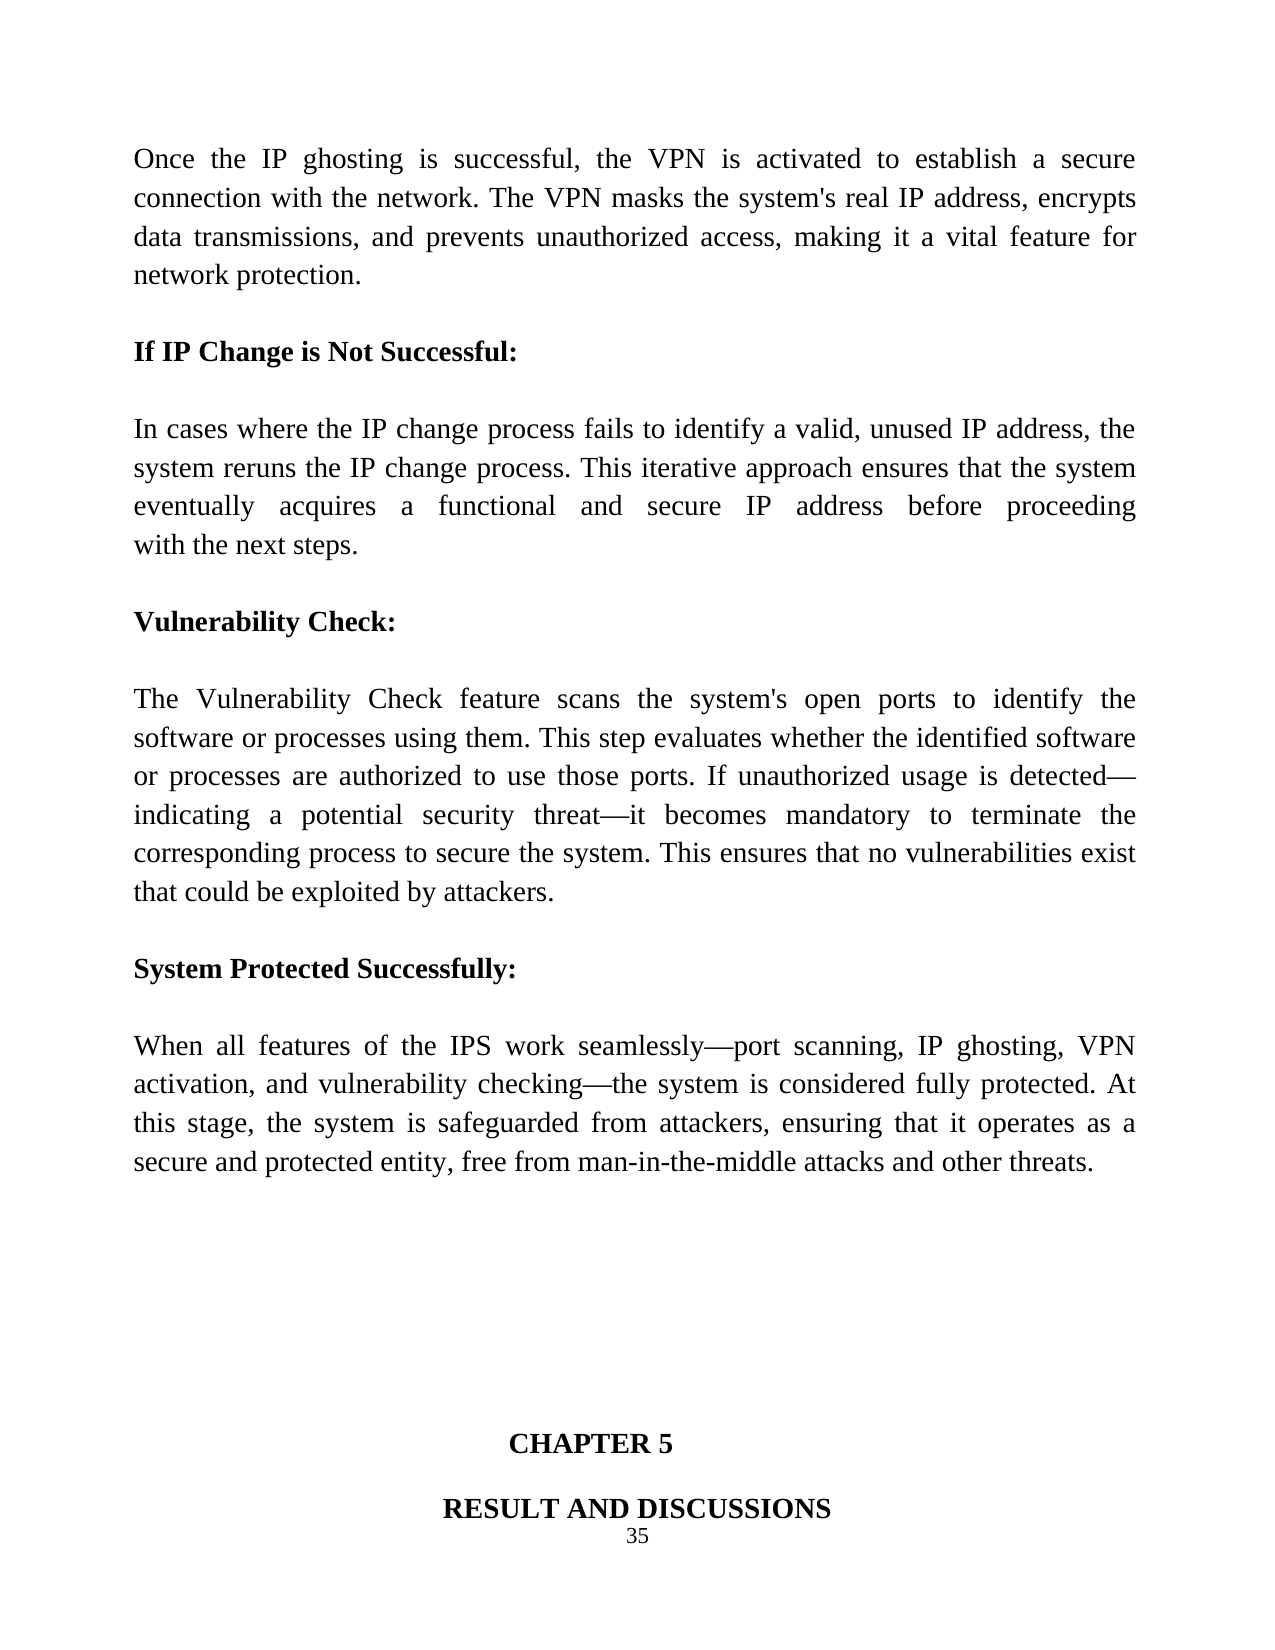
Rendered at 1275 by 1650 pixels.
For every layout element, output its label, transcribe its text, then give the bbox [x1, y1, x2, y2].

text If IP Change is Not Successful: [133, 334, 1137, 368]
text System Protected Successfully: [133, 951, 1137, 984]
text Once the IP ghosting is successful, the VPN is activated to establish a secure connection with the network. The VPN masks the system's real IP address, encrypts data transmissions, and prevents unauthorized access, making it a vital feature for network protection. [133, 142, 1137, 291]
text CHAPTER 5 [508, 1427, 1003, 1460]
text RESULT AND DISCUSSIONS [272, 1491, 1002, 1524]
text When all features of the IPS work seamlessly—port scanning, IP ghosting, VPN activation, and vulnerability checking—the system is considered fully protected. At this stage, the system is safeguarded from attackers, ensuring that it operates as a secure and protected entity, free from man-in-the-middle attacks and other threats. [133, 1028, 1137, 1177]
text The Vulnerability Check feature scans the system's open ports to identify the software or processes using them. This step evaluates whether the identified software or processes are authorized to use those ports. If unauthorized usage is detected—indicating a potential security threat—it becomes mandatory to terminate the corresponding process to secure the system. This ensures that no vulnerabilities exist that could be exploited by attackers. [133, 681, 1137, 907]
text Vulnerability Check: [133, 604, 1137, 638]
